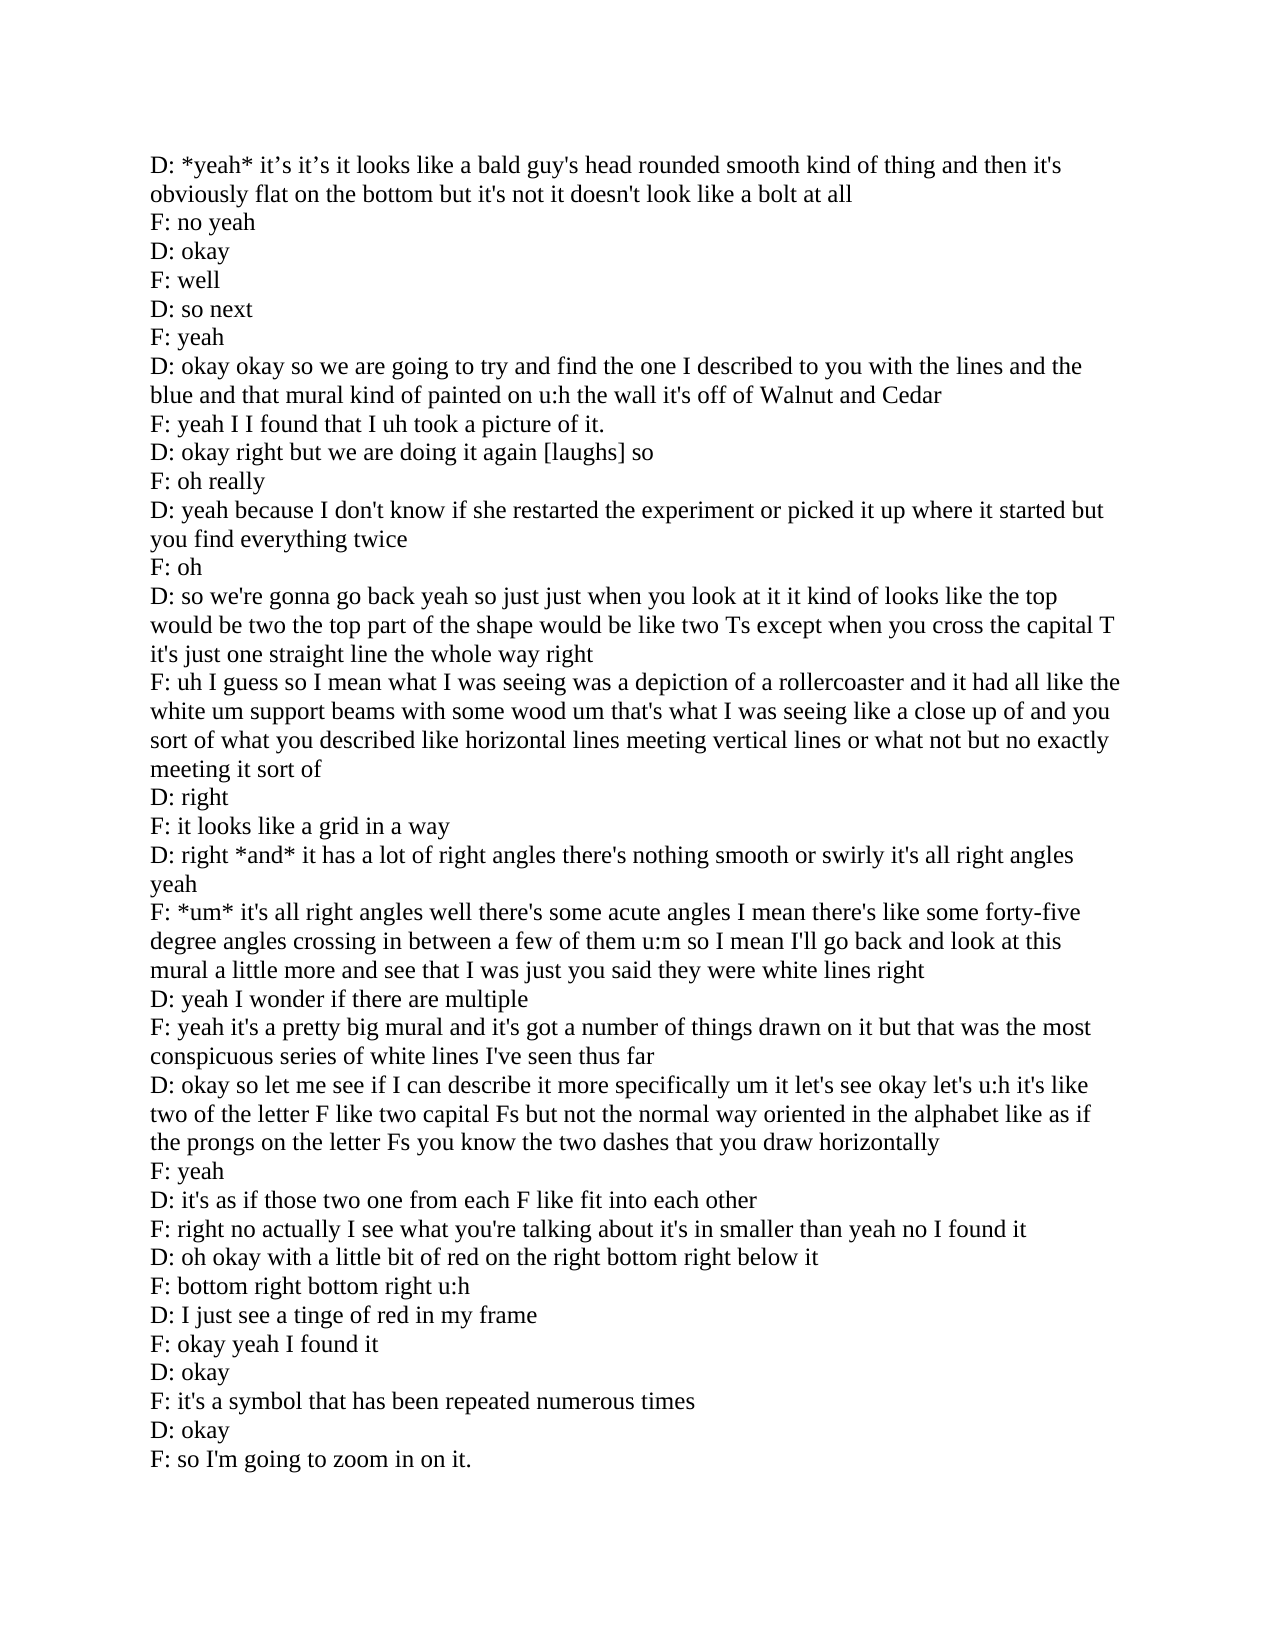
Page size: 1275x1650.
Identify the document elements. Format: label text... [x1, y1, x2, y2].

text F: bottom right bottom right u:h [150, 1271, 1125, 1300]
text F: *um* it's all right angles well there's some acute angles I mean there's like some forty-five degree angles crossing in between a few of them u:m so I mean I'll go back and look at this mural a little more and see that I was just you said they were white lines right [150, 897, 1125, 984]
text D: okay so let me see if I can describe it more specifically um it let's see okay let's u:h it's like two of the letter F like two capital Fs but not the normal way oriented in the alphabet like as if the prongs on the letter Fs you know the two dashes that you draw horizontally [150, 1070, 1125, 1156]
text F: okay yeah I found it [150, 1329, 1125, 1357]
text D: right [150, 782, 1125, 811]
text D: I just see a tinge of red in my frame [150, 1300, 1125, 1329]
text D: *yeah* it’s it’s it looks like a bald guy's head rounded smooth kind of thing and then it's obviously flat on the bottom but it's not it doesn't look like a bolt at all [150, 150, 1125, 207]
text D: okay [150, 1415, 1125, 1444]
text F: so I'm going to zoom in on it. [150, 1444, 1125, 1472]
text D: it's as if those two one from each F like fit into each other [150, 1185, 1125, 1214]
text F: yeah [150, 1156, 1125, 1185]
text F: yeah I I found that I uh took a picture of it. [150, 409, 1125, 437]
text D: so next [150, 294, 1125, 322]
text F: it's a symbol that has been repeated numerous times [150, 1386, 1125, 1415]
text F: yeah [150, 322, 1125, 351]
text D: okay right but we are doing it again [laughs] so [150, 437, 1125, 466]
text D: right *and* it has a lot of right angles there's nothing smooth or swirly it's all right angles yeah [150, 840, 1125, 897]
text D: oh okay with a little bit of red on the right bottom right below it [150, 1242, 1125, 1271]
text D: okay [150, 236, 1125, 265]
text F: oh [150, 552, 1125, 581]
text D: yeah because I don't know if she restarted the experiment or picked it up where it started but you find everything twice [150, 495, 1125, 552]
text D: so we're gonna go back yeah so just just when you look at it it kind of looks like the top would be two the top part of the shape would be like two Ts except when you cross the capital T it's just one straight line the whole way right [150, 581, 1125, 667]
text D: okay okay so we are going to try and find the one I described to you with the lines and the blue and that mural kind of painted on u:h the wall it's off of Walnut and Cedar [150, 351, 1125, 409]
text F: yeah it's a pretty big mural and it's got a number of things drawn on it but that was the most conspicuous series of white lines I've seen thus far [150, 1012, 1125, 1070]
text F: it looks like a grid in a way [150, 811, 1125, 840]
text D: yeah I wonder if there are multiple [150, 984, 1125, 1012]
text F: uh I guess so I mean what I was seeing was a depiction of a rollercoaster and it had all like the white um support beams with some wood um that's what I was seeing like a close up of and you sort of what you described like horizontal lines meeting vertical lines or what not but no exactly meeting it sort of [150, 667, 1125, 782]
text F: no yeah [150, 207, 1125, 236]
text F: oh really [150, 466, 1125, 495]
text F: well [150, 265, 1125, 294]
text F: right no actually I see what you're talking about it's in smaller than yeah no I found it [150, 1214, 1125, 1242]
text D: okay [150, 1357, 1125, 1386]
